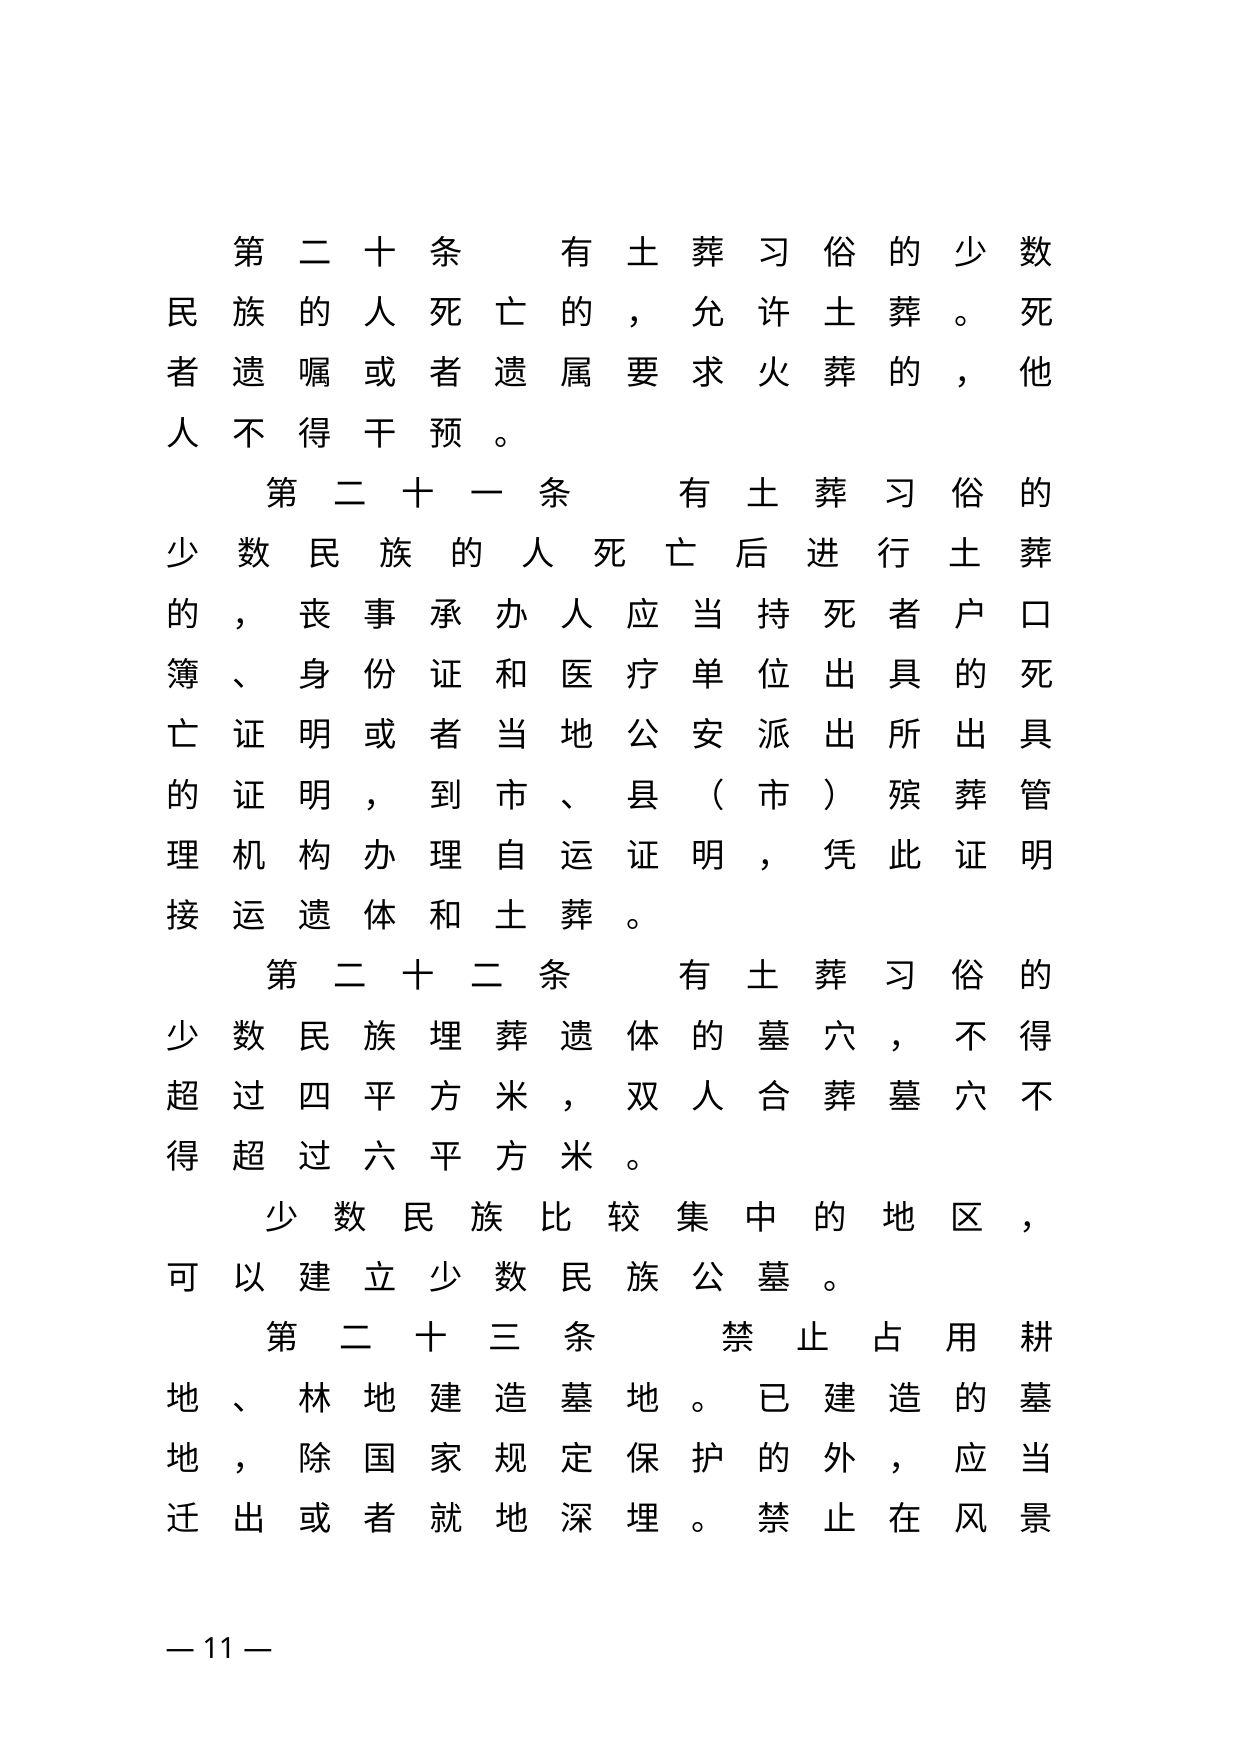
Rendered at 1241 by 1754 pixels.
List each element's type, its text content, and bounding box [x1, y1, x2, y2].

list 少数民族比较集中的地区，可以建立少数民族公墓。 [167, 1184, 1085, 1305]
list 第二十一条 有土葬习俗的少数民族的人死亡后进行土葬的，丧事承办人应当持死者户口簿、身份证和医疗单位出具的死亡证明或者当地公安派出所出具的证明，到市、县（市）殡葬管理机构办理自运证明，凭此证明接运遗体和土葬。 [167, 461, 1085, 943]
list 第二十条 有土葬习俗的少数民族的人死亡的，允许土葬。死者遗嘱或者遗属要求火葬的，他人不得干预。 [167, 219, 1085, 461]
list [167, 1305, 1085, 1546]
list 第二十二条 有土葬习俗的少数民族埋葬遗体的墓穴，不得超过四平方米，双人合葬墓穴不得超过六平方米。 [167, 943, 1085, 1184]
